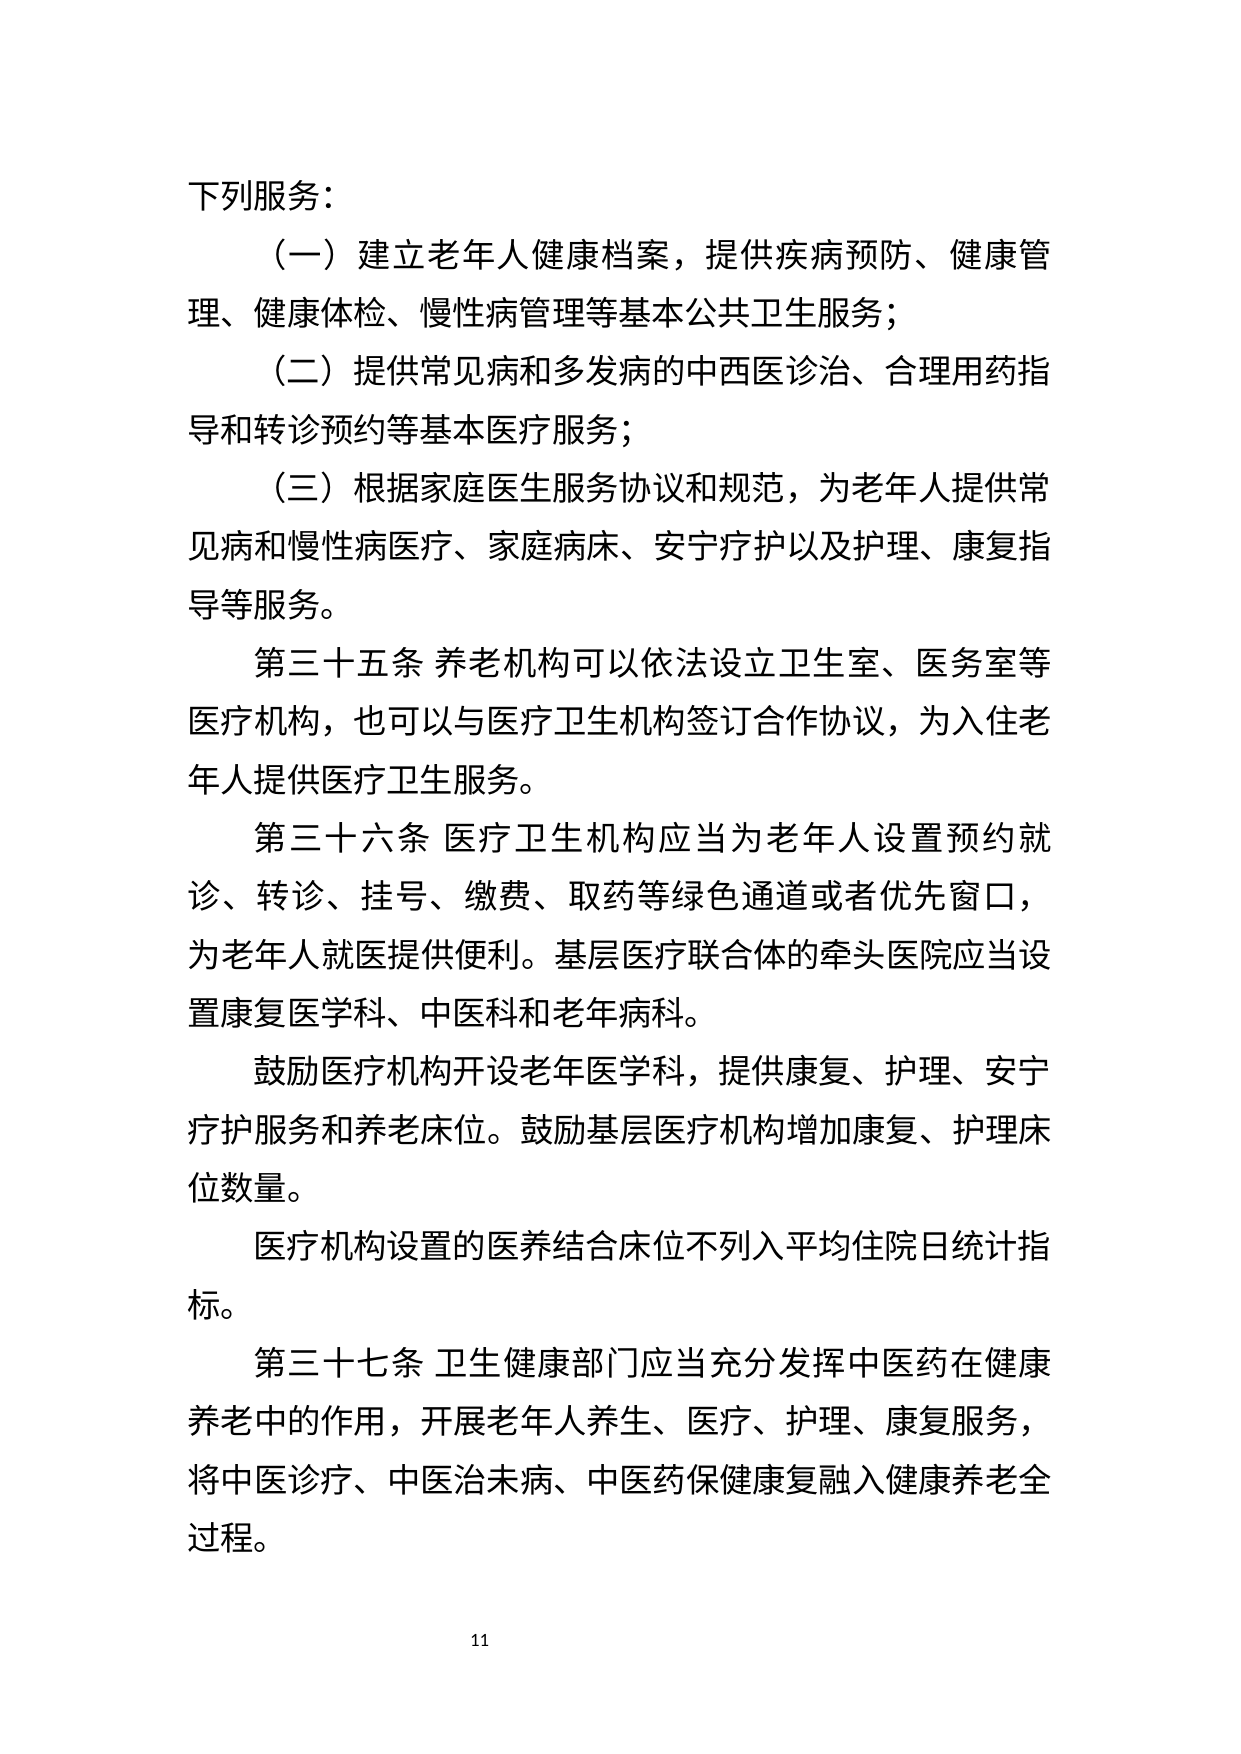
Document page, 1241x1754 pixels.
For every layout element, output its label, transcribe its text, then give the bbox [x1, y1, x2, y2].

text 医疗机构设置的医养结合床位不列入平均住院日统计指标。 [187, 1212, 1053, 1329]
text （一）建立老年人健康档案，提供疾病预防、健康管理、健康体检、慢性病管理等基本公共卫生服务； [187, 220, 1053, 337]
text （二）提供常见病和多发病的中西医诊治、合理用药指导和转诊预约等基本医疗服务； [187, 337, 1053, 454]
text （三）根据家庭医生服务协议和规范，为老年人提供常见病和慢性病医疗、家庭病床、安宁疗护以及护理、康复指导等服务。 [187, 454, 1053, 629]
text 第三十六条 医疗卫生机构应当为老年人设置预约就诊、转诊、挂号、缴费、取药等绿色通道或者优先窗口，为老年人就医提供便利。基层医疗联合体的牵头医院应当设置康复医学科、中医科和老年病科。 [187, 804, 1053, 1037]
text 鼓励医疗机构开设老年医学科，提供康复、护理、安宁疗护服务和养老床位。鼓励基层医疗机构增加康复、护理床位数量。 [187, 1037, 1053, 1212]
text 第三十七条 卫生健康部门应当充分发挥中医药在健康养老中的作用，开展老年人养生、医疗、护理、康复服务，将中医诊疗、中医治未病、中医药保健康复融入健康养老全过程。 [187, 1329, 1053, 1562]
text 第三十五条 养老机构可以依法设立卫生室、医务室等医疗机构，也可以与医疗卫生机构签订合作协议，为入住老年人提供医疗卫生服务。 [187, 629, 1053, 804]
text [187, 162, 1053, 220]
